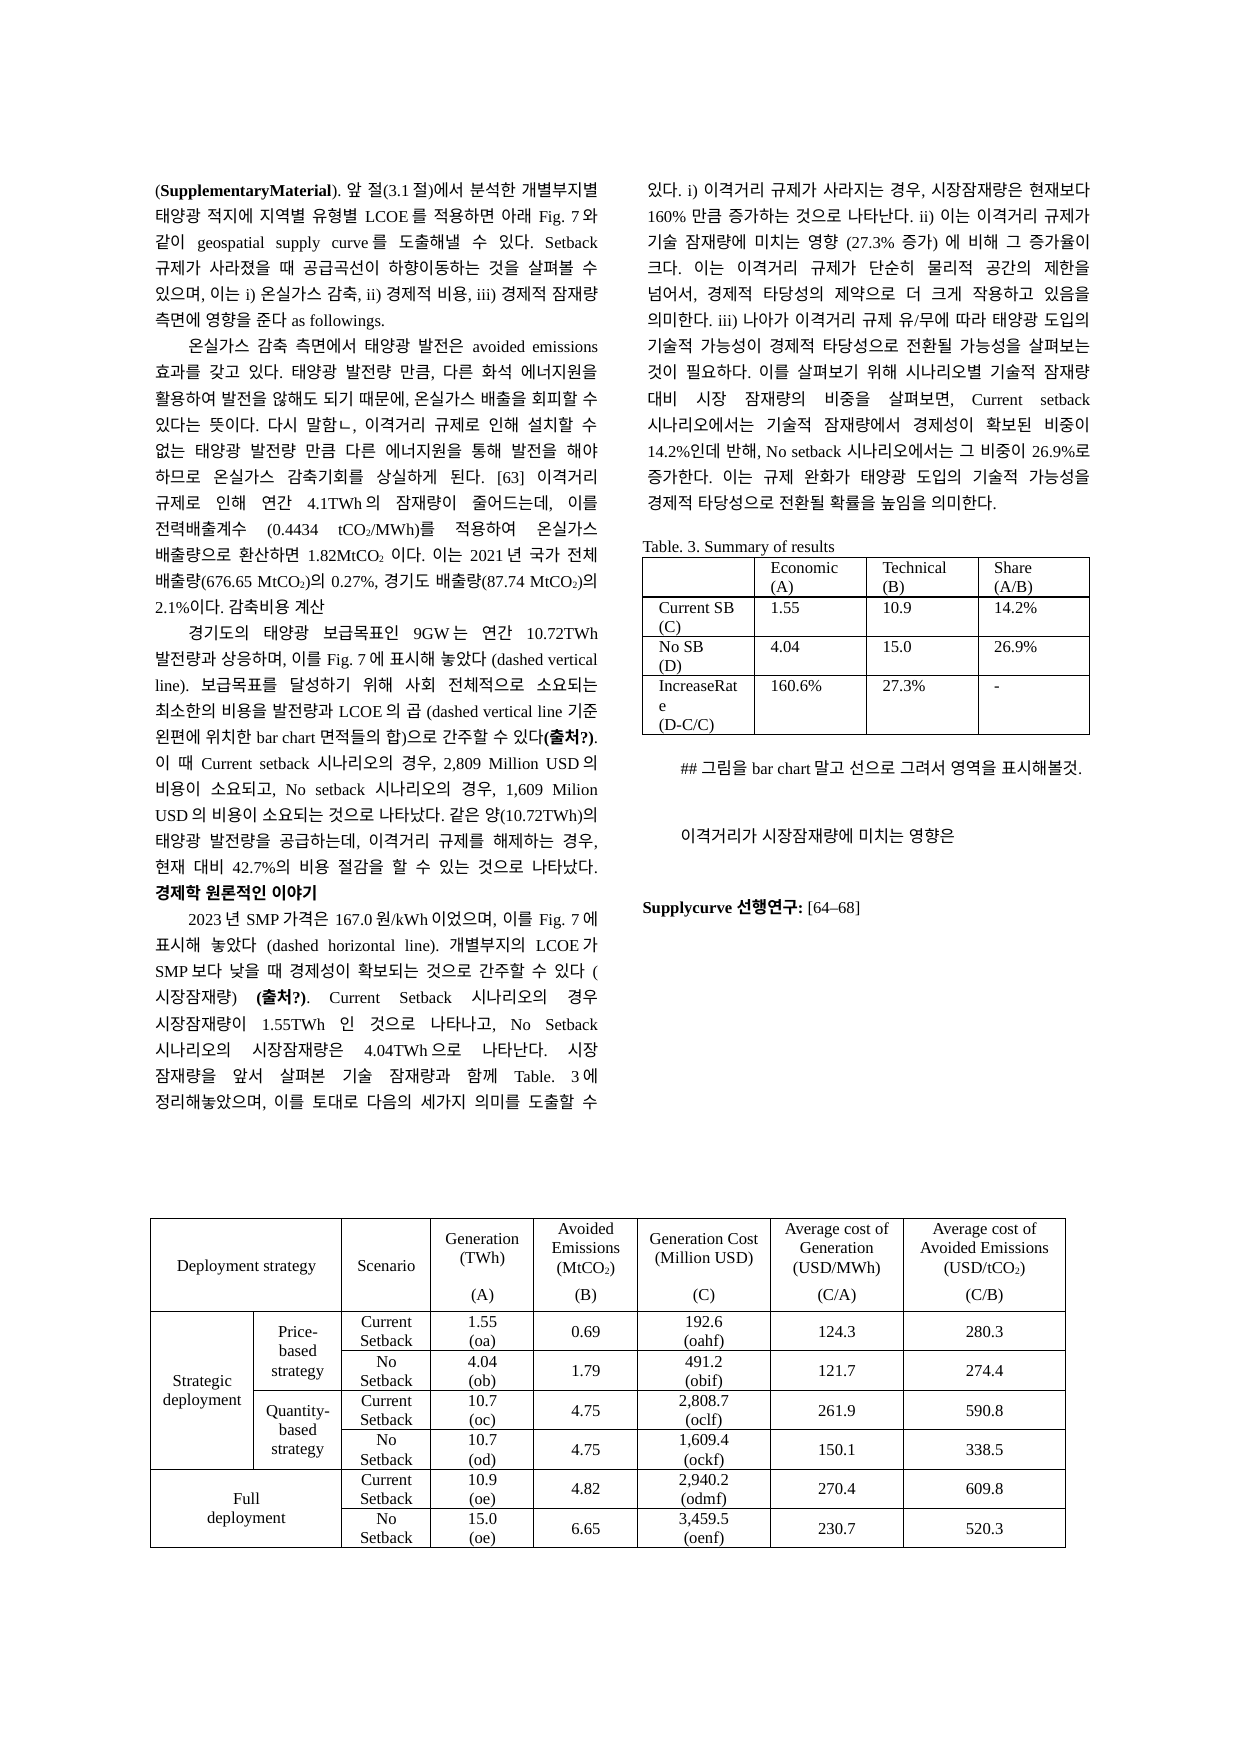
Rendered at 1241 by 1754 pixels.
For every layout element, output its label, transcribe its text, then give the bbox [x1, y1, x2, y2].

table_cell No SB (D) [643, 637, 754, 675]
table_cell 274.4 [904, 1351, 1065, 1390]
table_cell 10.7 (od) [431, 1430, 533, 1468]
table_cell No Setback [342, 1430, 430, 1468]
table_cell 230.7 [771, 1509, 903, 1547]
table_cell 15.0 (oe) [431, 1509, 533, 1547]
table_header Technical (B) [867, 558, 978, 596]
table_cell - [979, 676, 1089, 734]
table_cell 2,808.7 (oclf) [638, 1391, 770, 1429]
table_header Generation Cost (Million USD) [638, 1219, 770, 1277]
table_cell 261.9 [771, 1391, 903, 1429]
table_cell 4.04 (ob) [431, 1351, 533, 1390]
table_cell 491.2 (obif) [638, 1351, 770, 1390]
table_cell (C/B) [904, 1277, 1065, 1311]
table_cell (B) [534, 1277, 637, 1311]
table_cell 26.9% [979, 637, 1089, 675]
table_cell 124.3 [771, 1312, 903, 1350]
table_cell Current Setback [342, 1470, 430, 1508]
subtitle Supplycurve 선행연구: [642, 894, 1090, 918]
table_cell Full deployment [151, 1470, 341, 1547]
table_cell 590.8 [904, 1391, 1065, 1429]
table_header Generation (TWh) [431, 1219, 533, 1277]
table_cell No Setback [342, 1351, 430, 1390]
table_cell (C) [638, 1277, 770, 1311]
text 이격거리가 시장잠재량에 미치는 영향은 [647, 823, 1090, 847]
table_cell (C/A) [771, 1277, 903, 1311]
table_cell 609.8 [904, 1470, 1065, 1508]
table_cell (A) [431, 1277, 533, 1311]
table_header Scenario [342, 1219, 430, 1311]
table_cell Current Setback [342, 1312, 430, 1350]
table_cell 338.5 [904, 1430, 1065, 1468]
table_cell 270.4 [771, 1470, 903, 1508]
table_cell 3,459.5 (oenf) [638, 1509, 770, 1547]
table_header [643, 558, 754, 596]
table_cell 4.82 [534, 1470, 637, 1508]
table_cell 6.65 [534, 1509, 637, 1547]
table_cell 15.0 [867, 637, 978, 675]
table_cell 4.04 [755, 637, 866, 675]
table_header Average cost of Avoided Emissions (USD/tCO2) [904, 1219, 1065, 1277]
table_header Average cost of Generation (USD/MWh) [771, 1219, 903, 1277]
table_cell 10.9 (oe) [431, 1470, 533, 1508]
table_cell 1.55 [755, 598, 866, 636]
table_cell 1,609.4 (ockf) [638, 1430, 770, 1468]
table_cell 520.3 [904, 1509, 1065, 1547]
table_cell Quantity-based strategy [254, 1391, 341, 1468]
table_cell 27.3% [867, 676, 978, 734]
table_header Share (A/B) [979, 558, 1089, 596]
table_header Economic (A) [755, 558, 866, 596]
table_cell 14.2% [979, 598, 1089, 636]
table_cell 121.7 [771, 1351, 903, 1390]
table_cell 4.75 [534, 1391, 637, 1429]
table_cell Strategic deployment [151, 1312, 253, 1468]
table_cell 4.75 [534, 1430, 637, 1468]
table_cell 10.9 [867, 598, 978, 636]
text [155, 177, 598, 332]
table_cell 0.69 [534, 1312, 637, 1350]
table_cell Current SB (C) [643, 598, 754, 636]
table_cell 192.6 (oahf) [638, 1312, 770, 1350]
text ## 그림을 bar chart말고 선으로 그려서 영역을 표시해볼것. [647, 755, 1090, 779]
table_cell 160.6% [755, 676, 866, 734]
table_cell IncreaseRate (D-C/C) [643, 676, 754, 734]
table_header Deployment strategy [151, 1219, 341, 1311]
table_header Avoided Emissions (MtCO2) [534, 1219, 637, 1277]
table_cell Current Setback [342, 1391, 430, 1429]
table_cell 10.7 (oc) [431, 1391, 533, 1429]
table_cell 1.79 [534, 1351, 637, 1390]
table_cell Price-based strategy [254, 1312, 341, 1390]
table_cell 2,940.2 (odmf) [638, 1470, 770, 1508]
table_cell No Setback [342, 1509, 430, 1547]
table_cell 280.3 [904, 1312, 1065, 1350]
table_cell 150.1 [771, 1430, 903, 1468]
text 온실가스 감축 측면에서 태양광 발전은 avoided emissions 효과를 갖고 있다. 태양광 발전량 만큼, 다른 화석 에너지원을 활용하여 발전을 않해도 되기 때문에, 온실가스 배출을 회피할 수 있다는 뜻이다. 다시 말함ㄴ, 이격거리 규제로 인해 설치할 수 없는 태양광 발전량 만큼 다른 에너지원을 통해 발전을 해야 하므로 온실가스 감축기회를 상실하게 된다. 이격거리 규제로 인해 연간 4.1TWh의 잠재량이 줄어드는데, 이를 전력배출계수 (0.4434 tCO2/MWh)를 적용하여 온실가스 배출량으로 환산하면 1.82MtCO2 이다. 이는 2021년 국가 전체 배출량(676.65 MtCO2)의 0.27%, 경기도 배출량(87.74 MtCO2)의 2.1%이다. 감축비용 계산 [155, 333, 598, 618]
table_cell 1.55 (oa) [431, 1312, 533, 1350]
